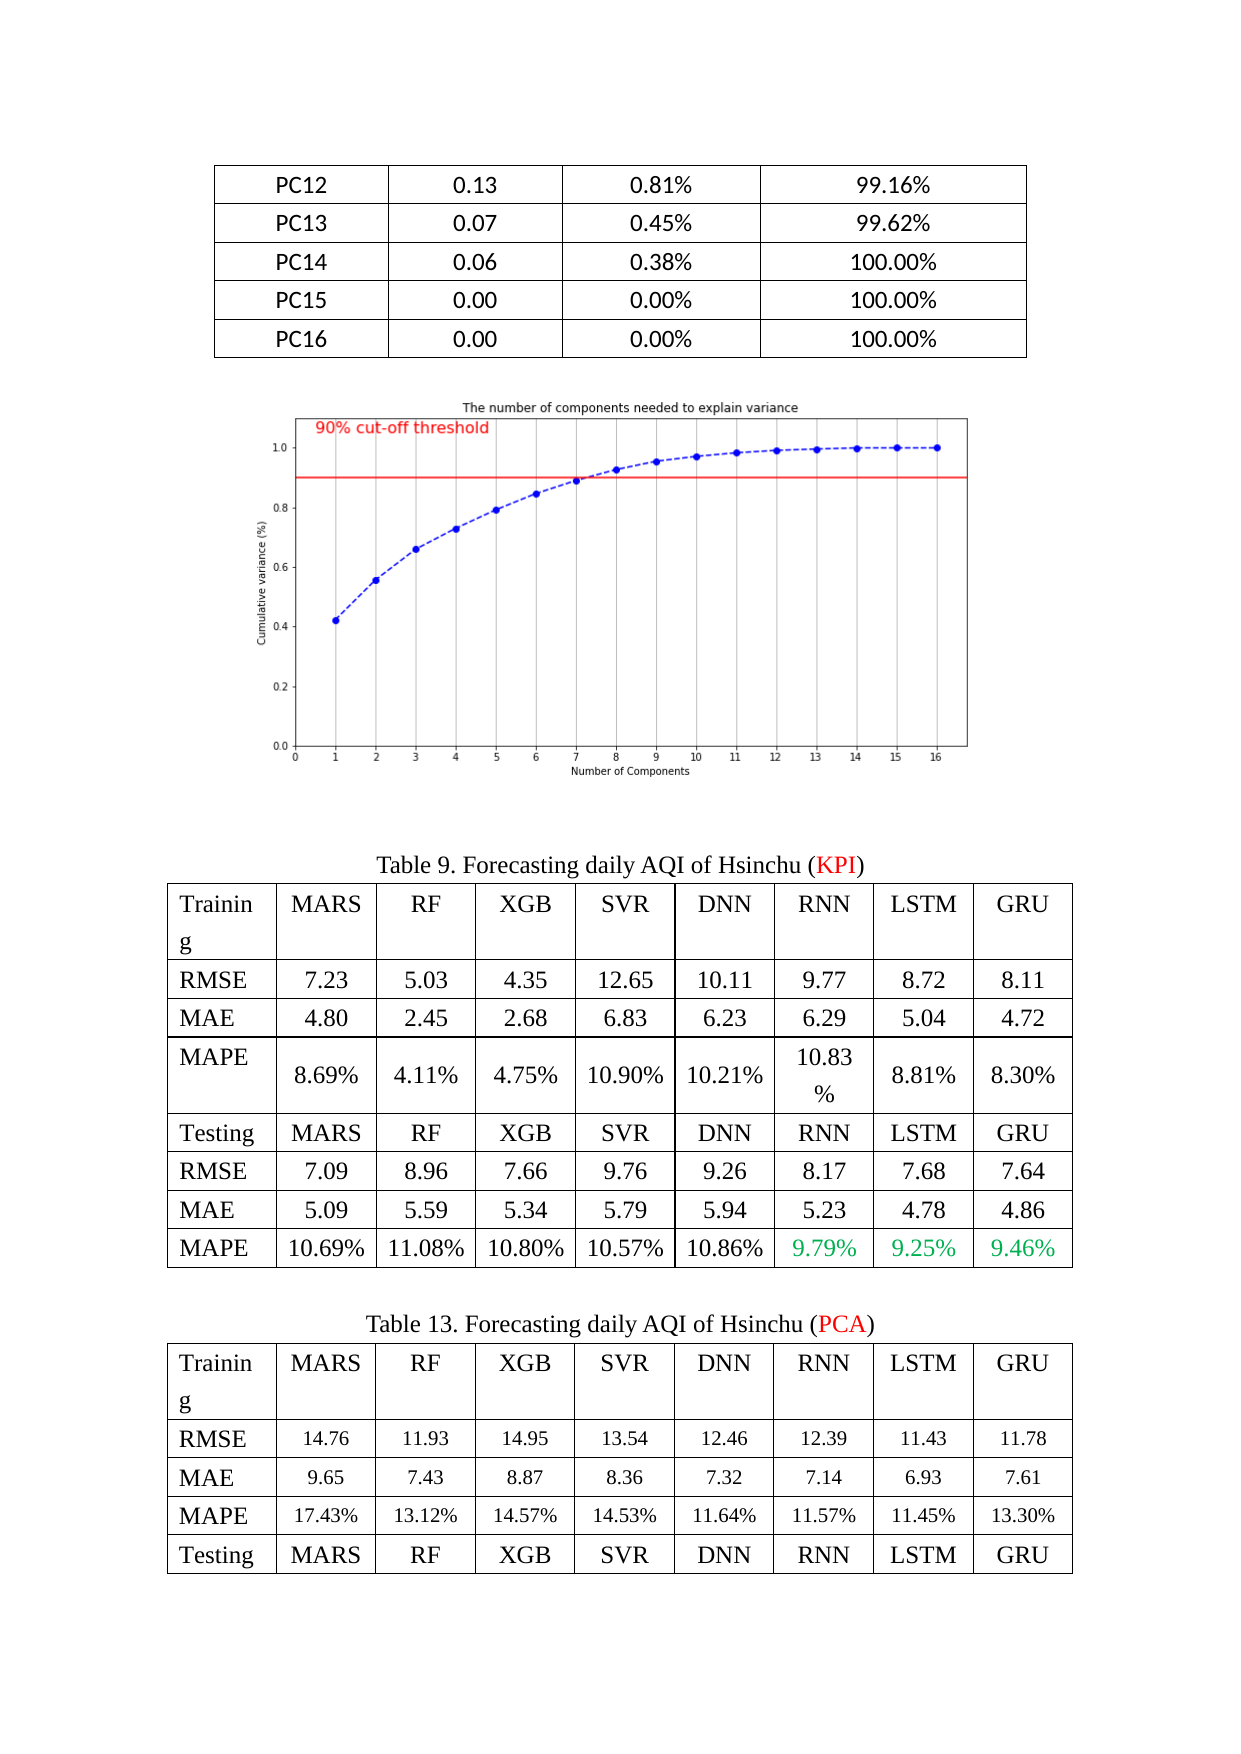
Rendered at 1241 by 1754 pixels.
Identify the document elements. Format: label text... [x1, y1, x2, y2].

table_cell 5.03 [377, 960, 475, 998]
table_header DNN [675, 1344, 773, 1419]
table_cell 2.68 [476, 999, 575, 1036]
table_cell 8.87 [476, 1458, 574, 1496]
table_cell 5.34 [476, 1191, 575, 1228]
table_cell PC13 [215, 204, 388, 242]
table_cell RF [376, 1535, 475, 1573]
table_cell 6.83 [576, 999, 674, 1036]
table_cell 4.11% [377, 1038, 475, 1112]
table_cell 7.32 [675, 1458, 773, 1496]
table_cell 8.96 [377, 1152, 475, 1189]
table_cell 9.65 [277, 1458, 375, 1496]
table_header DNN [676, 884, 774, 959]
table_cell 13.30% [974, 1497, 1072, 1534]
table_cell 8.17 [775, 1152, 873, 1189]
table_cell MARS [277, 1535, 375, 1573]
table_header XGB [476, 1344, 574, 1419]
table_cell 12.65 [576, 960, 674, 998]
table_cell 8.81% [874, 1038, 973, 1112]
table_header MARS [277, 884, 376, 959]
table_header MARS [277, 1344, 375, 1419]
table_cell 0.00% [563, 281, 760, 319]
table_cell 11.93 [376, 1420, 475, 1457]
table_cell 10.57% [576, 1229, 674, 1267]
text Table 9. Forecasting daily AQI of Hsinchu (KPI) [187, 846, 1053, 883]
table_cell 14.95 [476, 1420, 574, 1457]
table_cell 0.38% [563, 243, 760, 280]
table_cell XGB [476, 1114, 575, 1151]
table_cell 13.12% [376, 1497, 475, 1534]
table_cell 0.00% [563, 320, 760, 357]
table_cell MAPE [168, 1038, 276, 1112]
table_cell 5.09 [277, 1191, 376, 1228]
table_cell MAPE [168, 1497, 276, 1534]
table_cell 5.04 [874, 999, 973, 1036]
table_cell 4.35 [476, 960, 575, 998]
table_cell 0.00 [389, 281, 562, 319]
table_cell 9.26 [676, 1152, 774, 1189]
table_cell XGB [476, 1535, 574, 1573]
table_header SVR [575, 1344, 674, 1419]
table_cell MAE [168, 1191, 276, 1228]
table_cell 12.39 [774, 1420, 873, 1457]
table_header XGB [476, 884, 575, 959]
table_cell 7.61 [974, 1458, 1072, 1496]
table_header LSTM [874, 884, 973, 959]
table_cell Testing [168, 1114, 276, 1151]
table_cell RNN [775, 1114, 873, 1151]
table_cell 5.59 [377, 1191, 475, 1228]
table_cell 12.46 [675, 1420, 773, 1457]
table_cell 9.25% [874, 1229, 973, 1267]
table_cell DNN [675, 1535, 773, 1573]
table_cell 8.11 [974, 960, 1072, 998]
table_cell 11.57% [774, 1497, 873, 1534]
table_cell LSTM [874, 1114, 973, 1151]
table_cell 14.57% [476, 1497, 574, 1534]
table_cell 4.72 [974, 999, 1072, 1036]
table_cell RNN [774, 1535, 873, 1573]
table_cell 5.94 [676, 1191, 774, 1228]
table_cell 6.23 [676, 999, 774, 1036]
picture [187, 366, 1053, 800]
table_cell 0.13 [389, 166, 562, 203]
table_cell MAPE [168, 1229, 276, 1267]
table_cell 99.62% [761, 204, 1026, 242]
table_cell 8.72 [874, 960, 973, 998]
table_cell 9.79% [775, 1229, 873, 1267]
table_header RF [377, 884, 475, 959]
table_cell 10.11 [676, 960, 774, 998]
table_cell 9.77 [775, 960, 873, 998]
table_cell SVR [576, 1114, 674, 1151]
table_header Training [168, 884, 276, 959]
table_cell 7.09 [277, 1152, 376, 1189]
text Table 13. Forecasting daily AQI of Hsinchu (PCA) [187, 1305, 1053, 1343]
table_cell 0.81% [563, 166, 760, 203]
table_cell 2.45 [377, 999, 475, 1036]
table_cell 100.00% [761, 320, 1026, 357]
table_header RNN [775, 884, 873, 959]
table_cell 7.64 [974, 1152, 1072, 1189]
table_cell 7.66 [476, 1152, 575, 1189]
table_cell 7.23 [277, 960, 376, 998]
table_header Training [168, 1344, 276, 1419]
table_cell MARS [277, 1114, 376, 1151]
table_cell 0.06 [389, 243, 562, 280]
table_cell 0.45% [563, 204, 760, 242]
table_cell 4.75% [476, 1038, 575, 1112]
table_cell LSTM [874, 1535, 973, 1573]
table_cell 8.69% [277, 1038, 376, 1112]
table_cell GRU [974, 1535, 1072, 1573]
table_cell 99.16% [761, 166, 1026, 203]
table_cell 4.86 [974, 1191, 1072, 1228]
table_cell 10.86% [676, 1229, 774, 1267]
table_cell 5.79 [576, 1191, 674, 1228]
table_header LSTM [874, 1344, 973, 1419]
table_header GRU [974, 1344, 1072, 1419]
table_cell MAE [168, 999, 276, 1036]
table_cell SVR [575, 1535, 674, 1573]
table_cell 100.00% [761, 281, 1026, 319]
table_cell 4.78 [874, 1191, 973, 1228]
table_header GRU [974, 884, 1072, 959]
table_cell MAE [168, 1458, 276, 1496]
table_cell 7.43 [376, 1458, 475, 1496]
table_cell 10.21% [676, 1038, 774, 1112]
table_header SVR [576, 884, 674, 959]
table_cell 9.76 [576, 1152, 674, 1189]
table_cell 6.93 [874, 1458, 973, 1496]
table_header RF [376, 1344, 475, 1419]
table_cell 14.76 [277, 1420, 375, 1457]
table_cell 10.69% [277, 1229, 376, 1267]
table_cell 10.90% [576, 1038, 674, 1112]
table_cell 13.54 [575, 1420, 674, 1457]
table_cell 11.08% [377, 1229, 475, 1267]
table_cell 5.23 [775, 1191, 873, 1228]
table_cell 100.00% [761, 243, 1026, 280]
table_cell 8.30% [974, 1038, 1072, 1112]
table_cell RF [377, 1114, 475, 1151]
table_cell 0.00 [389, 320, 562, 357]
table_header RNN [774, 1344, 873, 1419]
table_cell 10.83% [775, 1038, 873, 1112]
table_cell PC14 [215, 243, 388, 280]
table_cell 8.36 [575, 1458, 674, 1496]
table_cell 11.43 [874, 1420, 973, 1457]
table_cell 4.80 [277, 999, 376, 1036]
table_cell 10.80% [476, 1229, 575, 1267]
table_cell 11.64% [675, 1497, 773, 1534]
table_cell 7.68 [874, 1152, 973, 1189]
table_cell GRU [974, 1114, 1072, 1151]
table_cell Testing [168, 1535, 276, 1573]
table_cell 14.53% [575, 1497, 674, 1534]
table_cell 6.29 [775, 999, 873, 1036]
table_cell PC15 [215, 281, 388, 319]
table_cell PC16 [215, 320, 388, 357]
table_cell 9.46% [974, 1229, 1072, 1267]
table_cell 11.45% [874, 1497, 973, 1534]
table_cell 0.07 [389, 204, 562, 242]
table_cell RMSE [168, 1152, 276, 1189]
table_cell RMSE [168, 960, 276, 998]
table_cell PC12 [215, 166, 388, 203]
table_cell 11.78 [974, 1420, 1072, 1457]
table_cell RMSE [168, 1420, 276, 1457]
table_cell 7.14 [774, 1458, 873, 1496]
table_cell DNN [676, 1114, 774, 1151]
table_cell 17.43% [277, 1497, 375, 1534]
